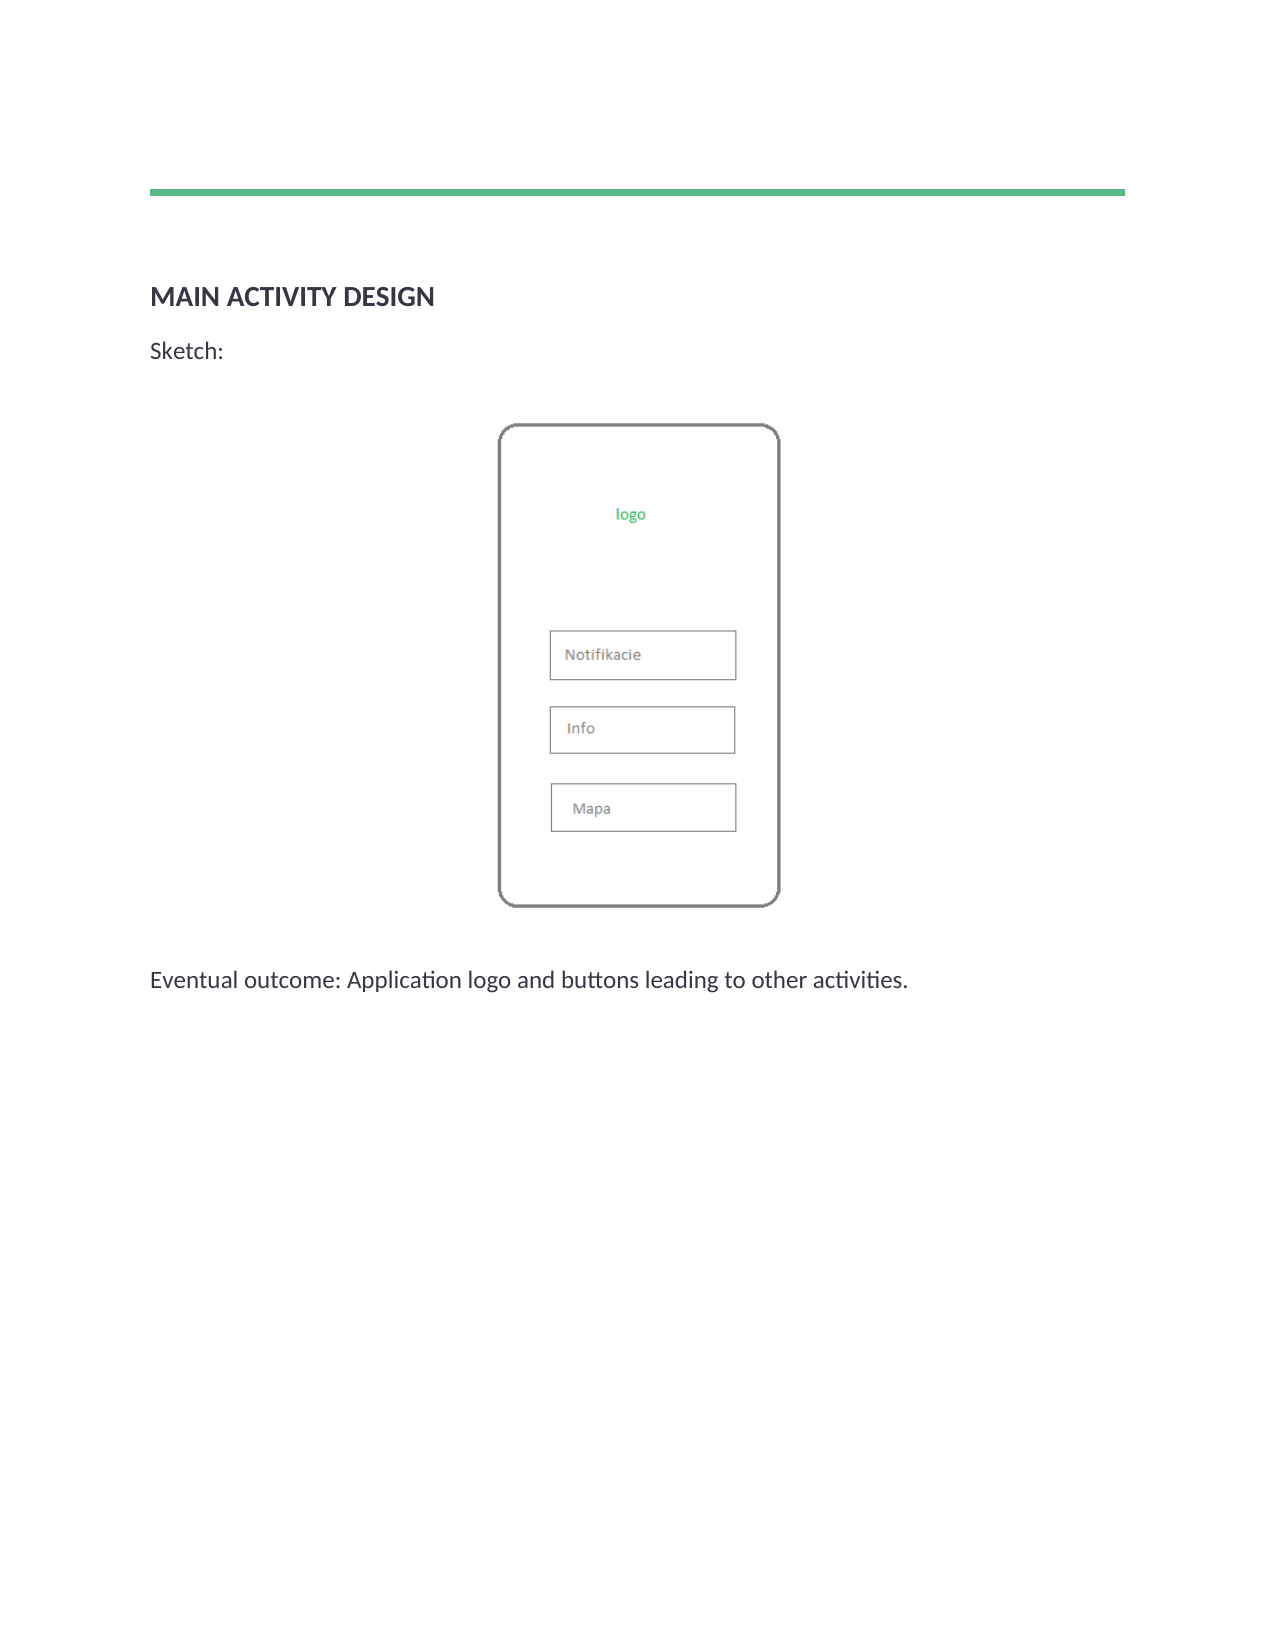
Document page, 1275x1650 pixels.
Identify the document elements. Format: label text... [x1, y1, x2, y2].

text Sketch: [150, 335, 1125, 365]
picture [150, 189, 1125, 196]
picture [465, 395, 810, 935]
subtitle MAIN ACTIVITY DESIGN [150, 278, 1125, 314]
text Eventual outcome: Application logo and buttons leading to other activities. [150, 964, 1125, 995]
